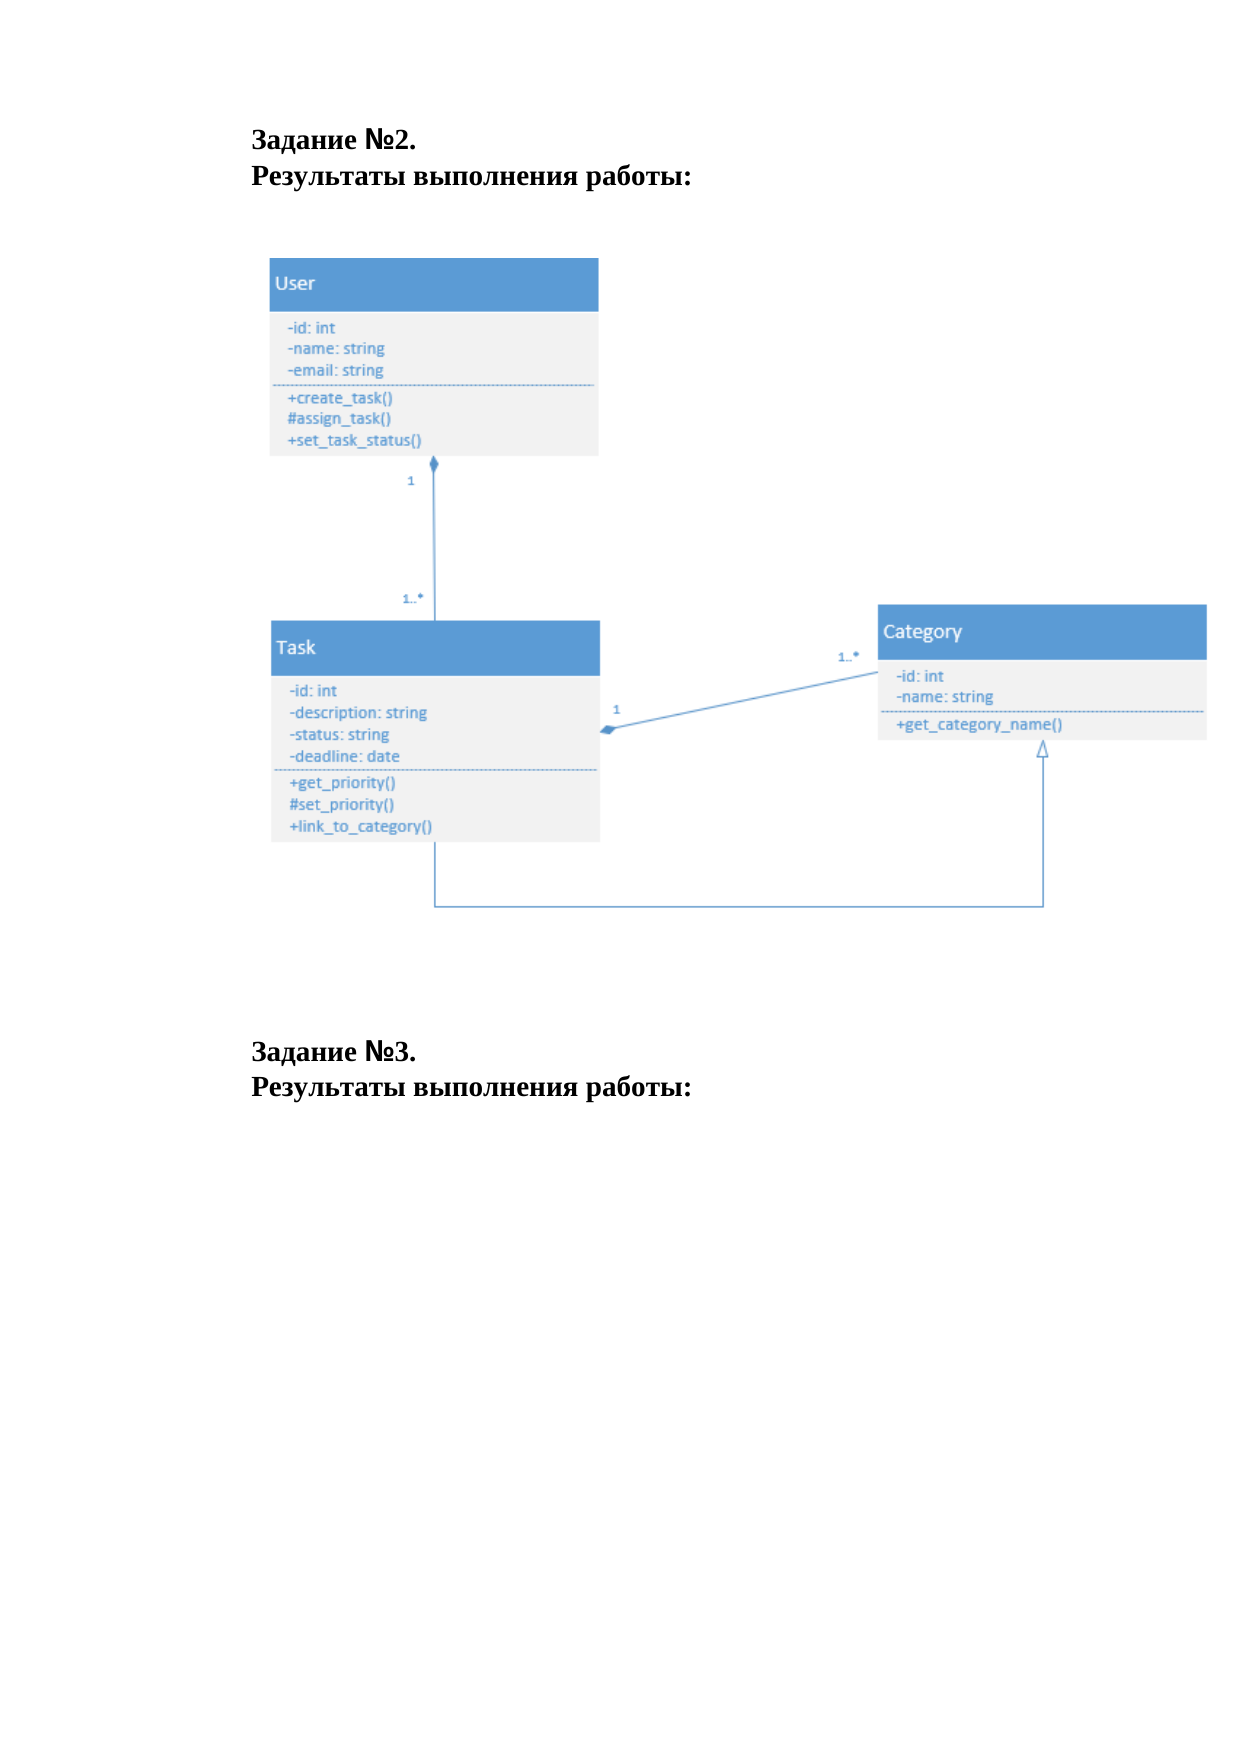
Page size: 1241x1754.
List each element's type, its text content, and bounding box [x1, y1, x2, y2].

text Результаты выполнения работы: [177, 1069, 1152, 1103]
text Задание №3. [177, 1030, 1152, 1069]
picture [251, 258, 1226, 969]
text Задание №2. [177, 118, 1152, 158]
text Результаты выполнения работы: [177, 158, 1152, 191]
